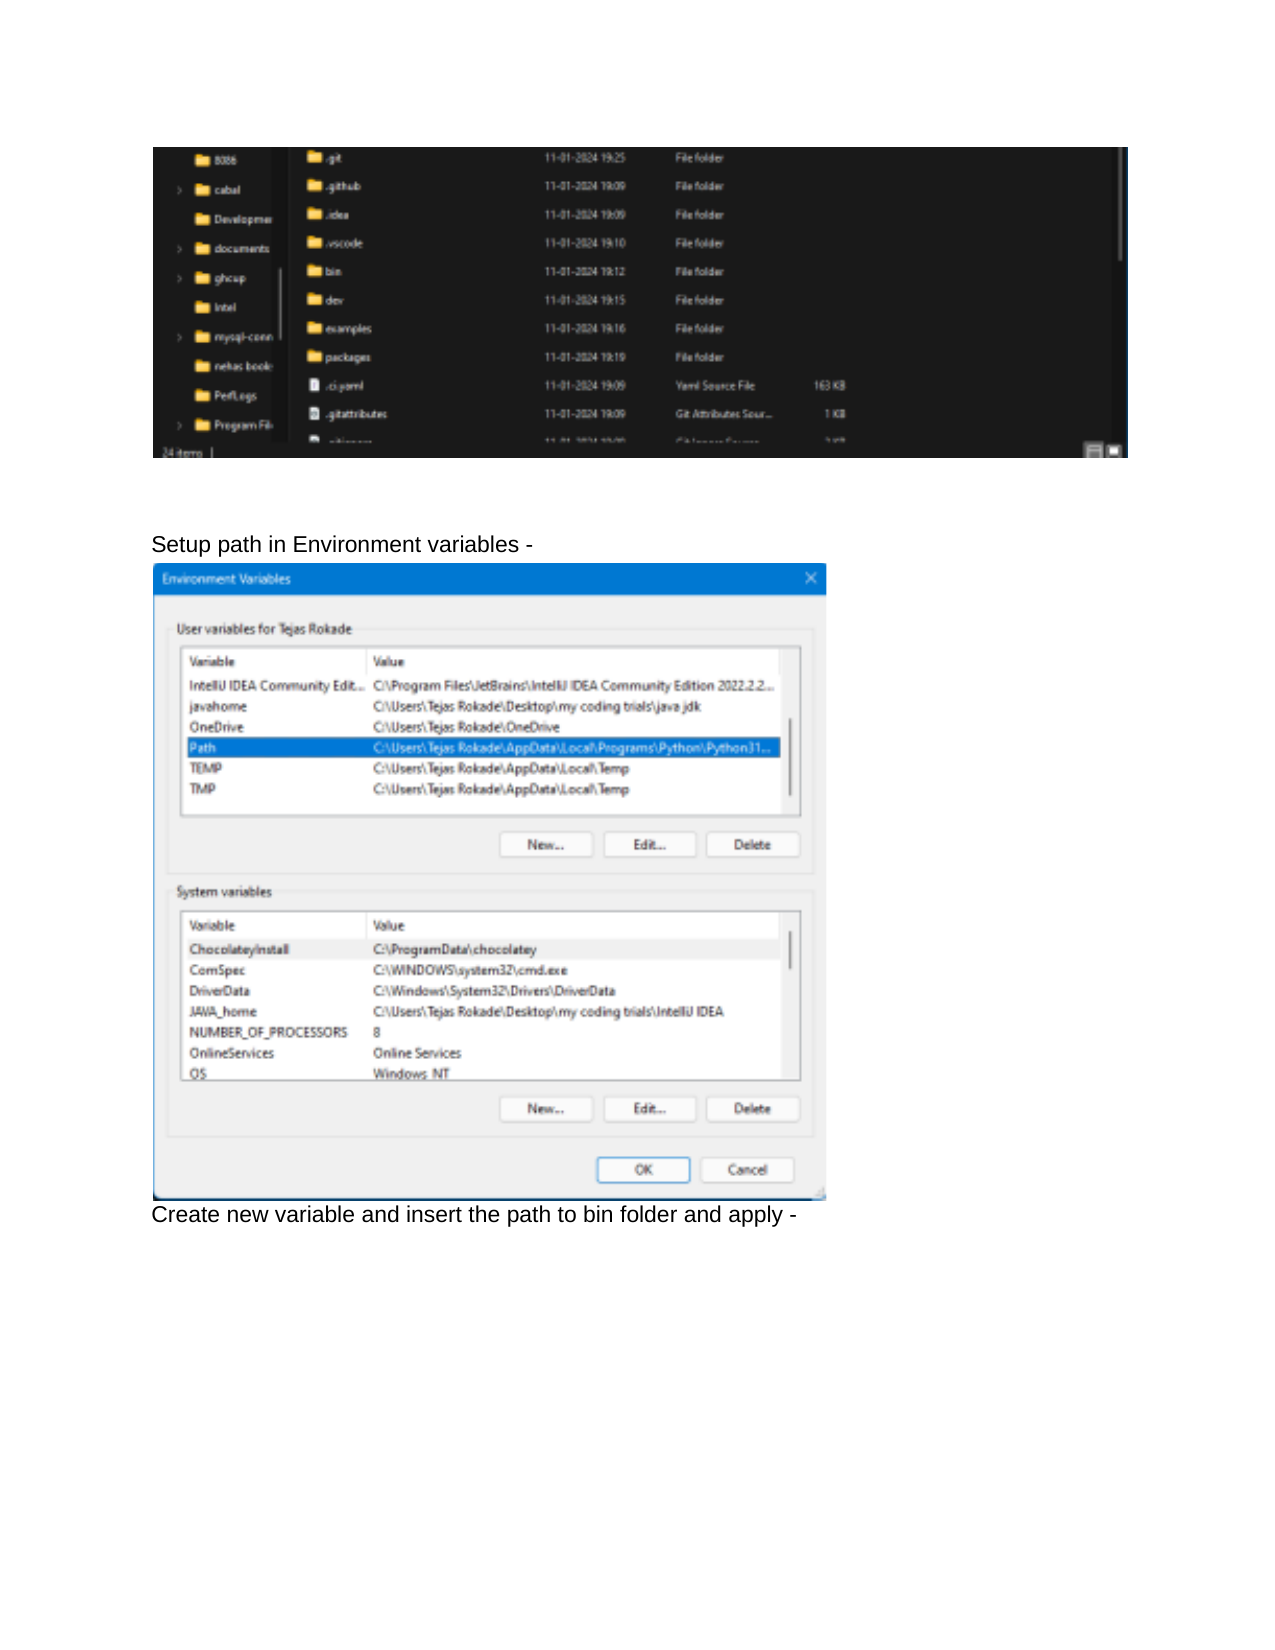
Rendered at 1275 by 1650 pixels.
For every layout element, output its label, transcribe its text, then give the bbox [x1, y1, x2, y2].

text Create new variable and insert the path to bin folder and apply - [151, 1201, 1128, 1227]
picture [153, 147, 1128, 458]
picture [153, 563, 827, 1201]
